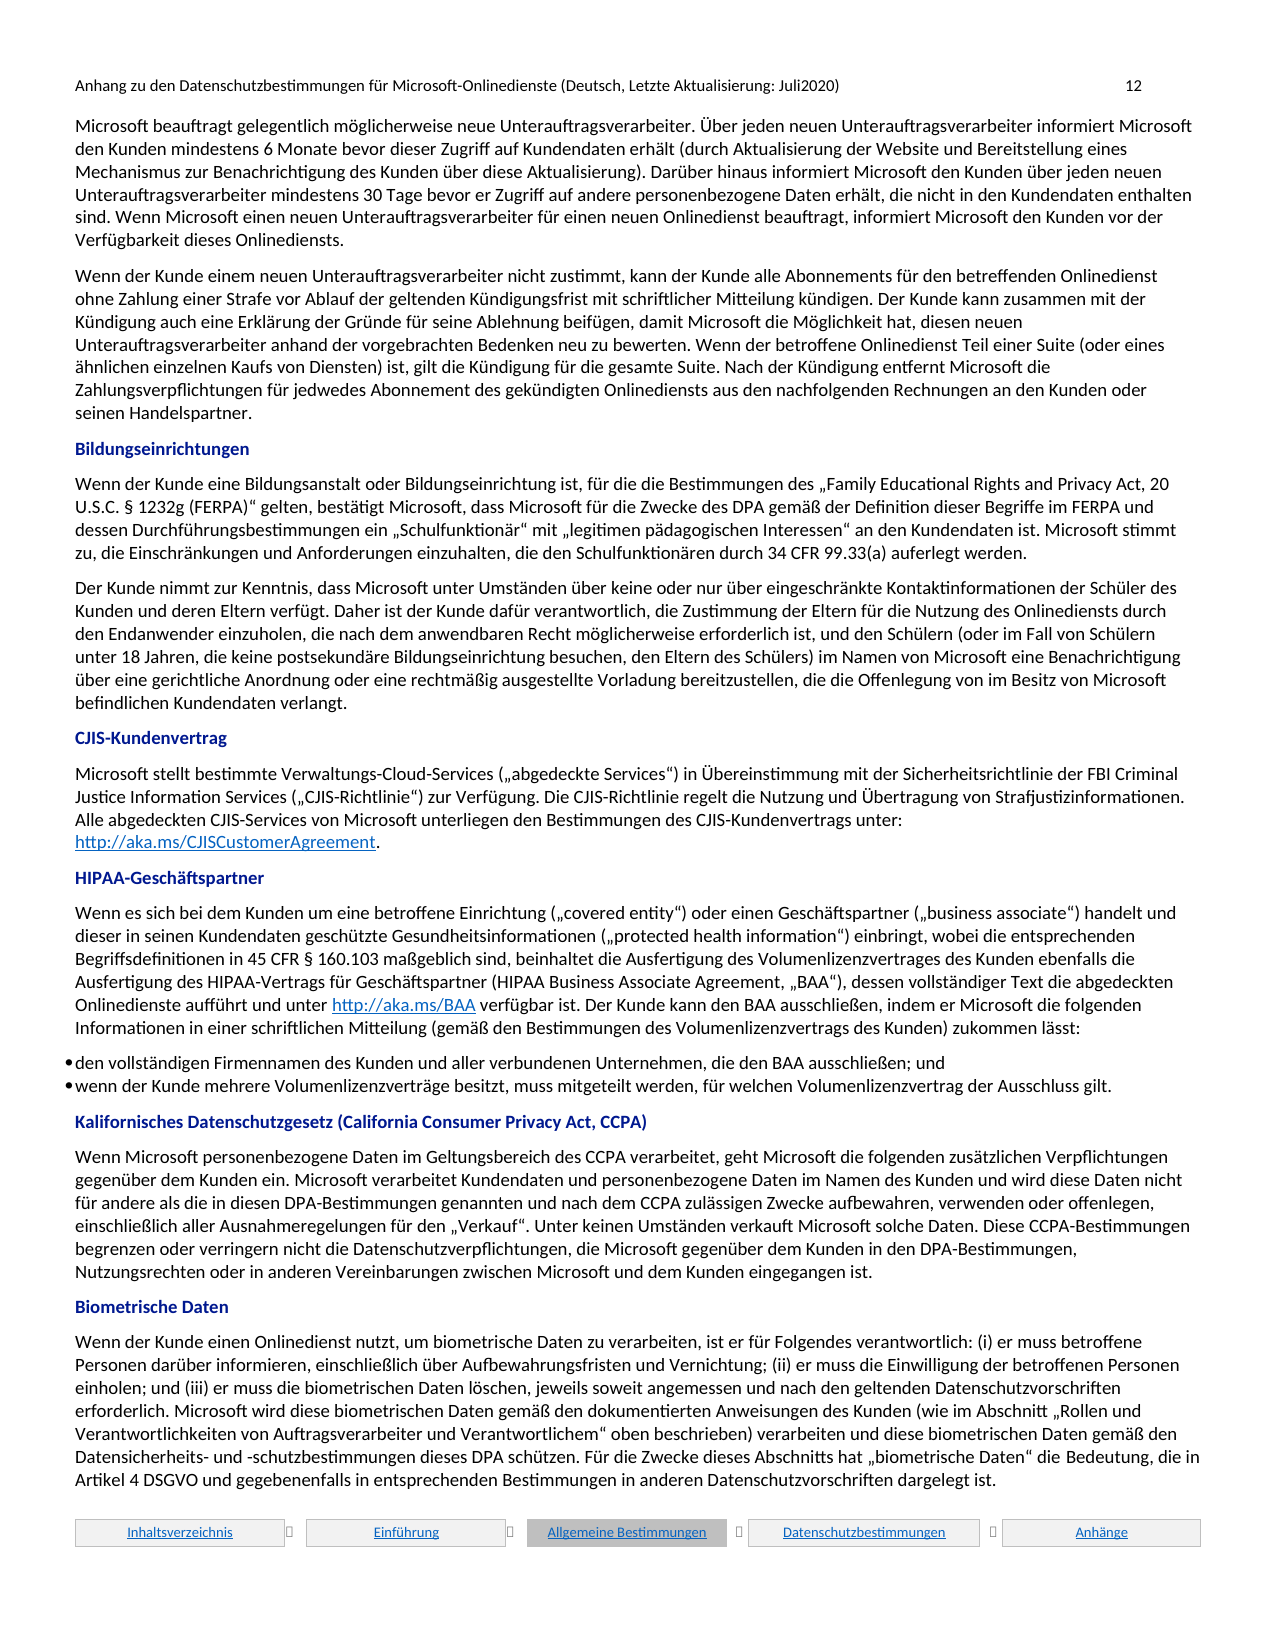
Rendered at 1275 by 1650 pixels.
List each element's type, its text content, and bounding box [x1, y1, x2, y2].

list Der Kunde nimmt zur Kenntnis, dass Microsoft unter Umständen über keine oder nur über eingeschränkte Kontaktinformationen der Schüler des Kunden und deren Eltern verfügt. Daher ist der Kunde dafür verantwortlich, die Zustimmung der Eltern für die Nutzung des Onlinediensts durch den Endanwender einzuholen, die nach dem anwendbaren Recht möglicherweise erforderlich ist, und den Schülern (oder im Fall von Schülern unter 18 Jahren, die keine postsekundäre Bildungseinrichtung besuchen, den Eltern des Schülers) im Namen von Microsoft eine Benachrichtigung über eine gerichtliche Anordnung oder eine rechtmäßig ausgestellte Vorladung bereitzustellen, die die Offenlegung von im Besitz von Microsoft befindlichen Kundendaten verlangt. [75, 577, 1200, 714]
list Wenn der Kunde eine Bildungsanstalt oder Bildungseinrichtung ist, für die die Bestimmungen des „Family Educational Rights and Privacy Act, 20 U.S.C. § 1232g (FERPA)“ gelten, bestätigt Microsoft, dass Microsoft für die Zwecke des DPA gemäß der Definition dieser Begriffe im FERPA und dessen Durchführungsbestimmungen ein „Schulfunktionär“ mit „legitimen pädagogischen Interessen“ an den Kundendaten ist. Microsoft stimmt zu, die Einschränkungen und Anforderungen einzuhalten, die den Schulfunktionären durch 34 CFR 99.33(a) auferlegt werden. [75, 472, 1200, 564]
list Wenn Microsoft personenbezogene Daten im Geltungsbereich des CCPA verarbeitet, geht Microsoft die folgenden zusätzlichen Verpflichtungen gegenüber dem Kunden ein. Microsoft verarbeitet Kundendaten und personenbezogene Daten im Namen des Kunden und wird diese Daten nicht für andere als die in diesen DPA-Bestimmungen genannten und nach dem CCPA zulässigen Zwecke aufbewahren, verwenden oder offenlegen, einschließlich aller Ausnahmeregelungen für den „Verkauf“. Unter keinen Umständen verkauft Microsoft solche Daten. Diese CCPA-Bestimmungen begrenzen oder verringern nicht die Datenschutzverpflichtungen, die Microsoft gegenüber dem Kunden in den DPA-Bestimmungen, Nutzungsrechten oder in anderen Vereinbarungen zwischen Microsoft und dem Kunden eingegangen ist. [75, 1145, 1200, 1283]
list Microsoft beauftragt gelegentlich möglicherweise neue Unterauftragsverarbeiter. Über jeden neuen Unterauftragsverarbeiter informiert Microsoft den Kunden mindestens 6 Monate bevor dieser Zugriff auf Kundendaten erhält (durch Aktualisierung der Website und Bereitstellung eines Mechanismus zur Benachrichtigung des Kunden über diese Aktualisierung). Darüber hinaus informiert Microsoft den Kunden über jeden neuen Unterauftragsverarbeiter mindestens 30 Tage bevor er Zugriff auf andere personenbezogene Daten erhält, die nicht in den Kundendaten enthalten sind. Wenn Microsoft einen neuen Unterauftragsverarbeiter für einen neuen Onlinedienst beauftragt, informiert Microsoft den Kunden vor der Verfügbarkeit dieses Onlinediensts. [75, 114, 1200, 252]
list Microsoft stellt bestimmte Verwaltungs-Cloud-Services („abgedeckte Services“) in Übereinstimmung mit der Sicherheitsrichtlinie der FBI Criminal Justice Information Services („CJIS-Richtlinie“) zur Verfügung. Die CJIS-Richtlinie regelt die Nutzung und Übertragung von Strafjustizinformationen. Alle abgedeckten CJIS-Services von Microsoft unterliegen den Bestimmungen des CJIS-Kundenvertrags unter: http://aka.ms/CJISCustomerAgreement. [75, 762, 1200, 854]
list wenn der Kunde mehrere Volumenlizenzverträge besitzt, muss mitgeteilt werden, für welchen Volumenlizenzvertrag der Ausschluss gilt. [66, 1074, 1200, 1097]
list den vollständigen Firmennamen des Kunden und aller verbundenen Unternehmen, die den BAA ausschließen; und [66, 1052, 1200, 1074]
subtitle Biometrische Daten [75, 1295, 1200, 1318]
subtitle Bildungseinrichtungen [75, 437, 1200, 460]
subtitle Kalifornisches Datenschutzgesetz (California Consumer Privacy Act, CCPA) [75, 1110, 1200, 1133]
text Wenn der Kunde einen Onlinedienst nutzt, um biometrische Daten zu verarbeiten, ist er für Folgendes verantwortlich: (i) er muss betroffene Personen darüber informieren, einschließlich über Aufbewahrungsfristen und Vernichtung; (ii) er muss die Einwilligung der betroffenen Personen einholen; und (iii) er muss die biometrischen Daten löschen, jeweils soweit angemessen und nach den geltenden Datenschutzvorschriften erforderlich. Microsoft wird diese biometrischen Daten gemäß den dokumentierten Anweisungen des Kunden (wie im Abschnitt „Rollen und Verantwortlichkeiten von Auftragsverarbeiter und Verantwortlichem“ oben beschrieben) verarbeiten und diese biometrischen Daten gemäß den Datensicherheits- und -schutzbestimmungen dieses DPA schützen. Für die Zwecke dieses Abschnitts hat „biometrische Daten“ die Bedeutung, die in Artikel 4 DSGVO und gegebenenfalls in entsprechenden Bestimmungen in anderen Datenschutzvorschriften dargelegt ist. [75, 1331, 1200, 1491]
subtitle HIPAA-Geschäftspartner [75, 866, 1200, 889]
subtitle CJIS-Kundenvertrag [75, 727, 1200, 749]
list Wenn der Kunde einem neuen Unterauftragsverarbeiter nicht zustimmt, kann der Kunde alle Abonnements für den betreffenden Onlinedienst ohne Zahlung einer Strafe vor Ablauf der geltenden Kündigungsfrist mit schriftlicher Mitteilung kündigen. Der Kunde kann zusammen mit der Kündigung auch eine Erklärung der Gründe für seine Ablehnung beifügen, damit Microsoft die Möglichkeit hat, diesen neuen Unterauftragsverarbeiter anhand der vorgebrachten Bedenken neu zu bewerten. Wenn der betroffene Onlinedienst Teil einer Suite (oder eines ähnlichen einzelnen Kaufs von Diensten) ist, gilt die Kündigung für die gesamte Suite. Nach der Kündigung entfernt Microsoft die Zahlungsverpflichtungen für jedwedes Abonnement des gekündigten Onlinediensts aus den nachfolgenden Rechnungen an den Kunden oder seinen Handelspartner. [75, 264, 1200, 424]
list Wenn es sich bei dem Kunden um eine betroffene Einrichtung („covered entity“) oder einen Geschäftspartner („business associate“) handelt und dieser in seinen Kundendaten geschützte Gesundheitsinformationen („protected health information“) einbringt, wobei die entsprechenden Begriffsdefinitionen in 45 CFR § 160.103 maßgeblich sind, beinhaltet die Ausfertigung des Volumenlizenzvertrages des Kunden ebenfalls die Ausfertigung des HIPAA-Vertrags für Geschäftspartner (HIPAA Business Associate Agreement, „BAA“), dessen vollständiger Text die abgedeckten Onlinedienste aufführt und unter http://aka.ms/BAA verfügbar ist. Der Kunde kann den BAA ausschließen, indem er Microsoft die folgenden Informationen in einer schriftlichen Mitteilung (gemäß den Bestimmungen des Volumenlizenzvertrags des Kunden) zukommen lässt: [75, 902, 1200, 1039]
